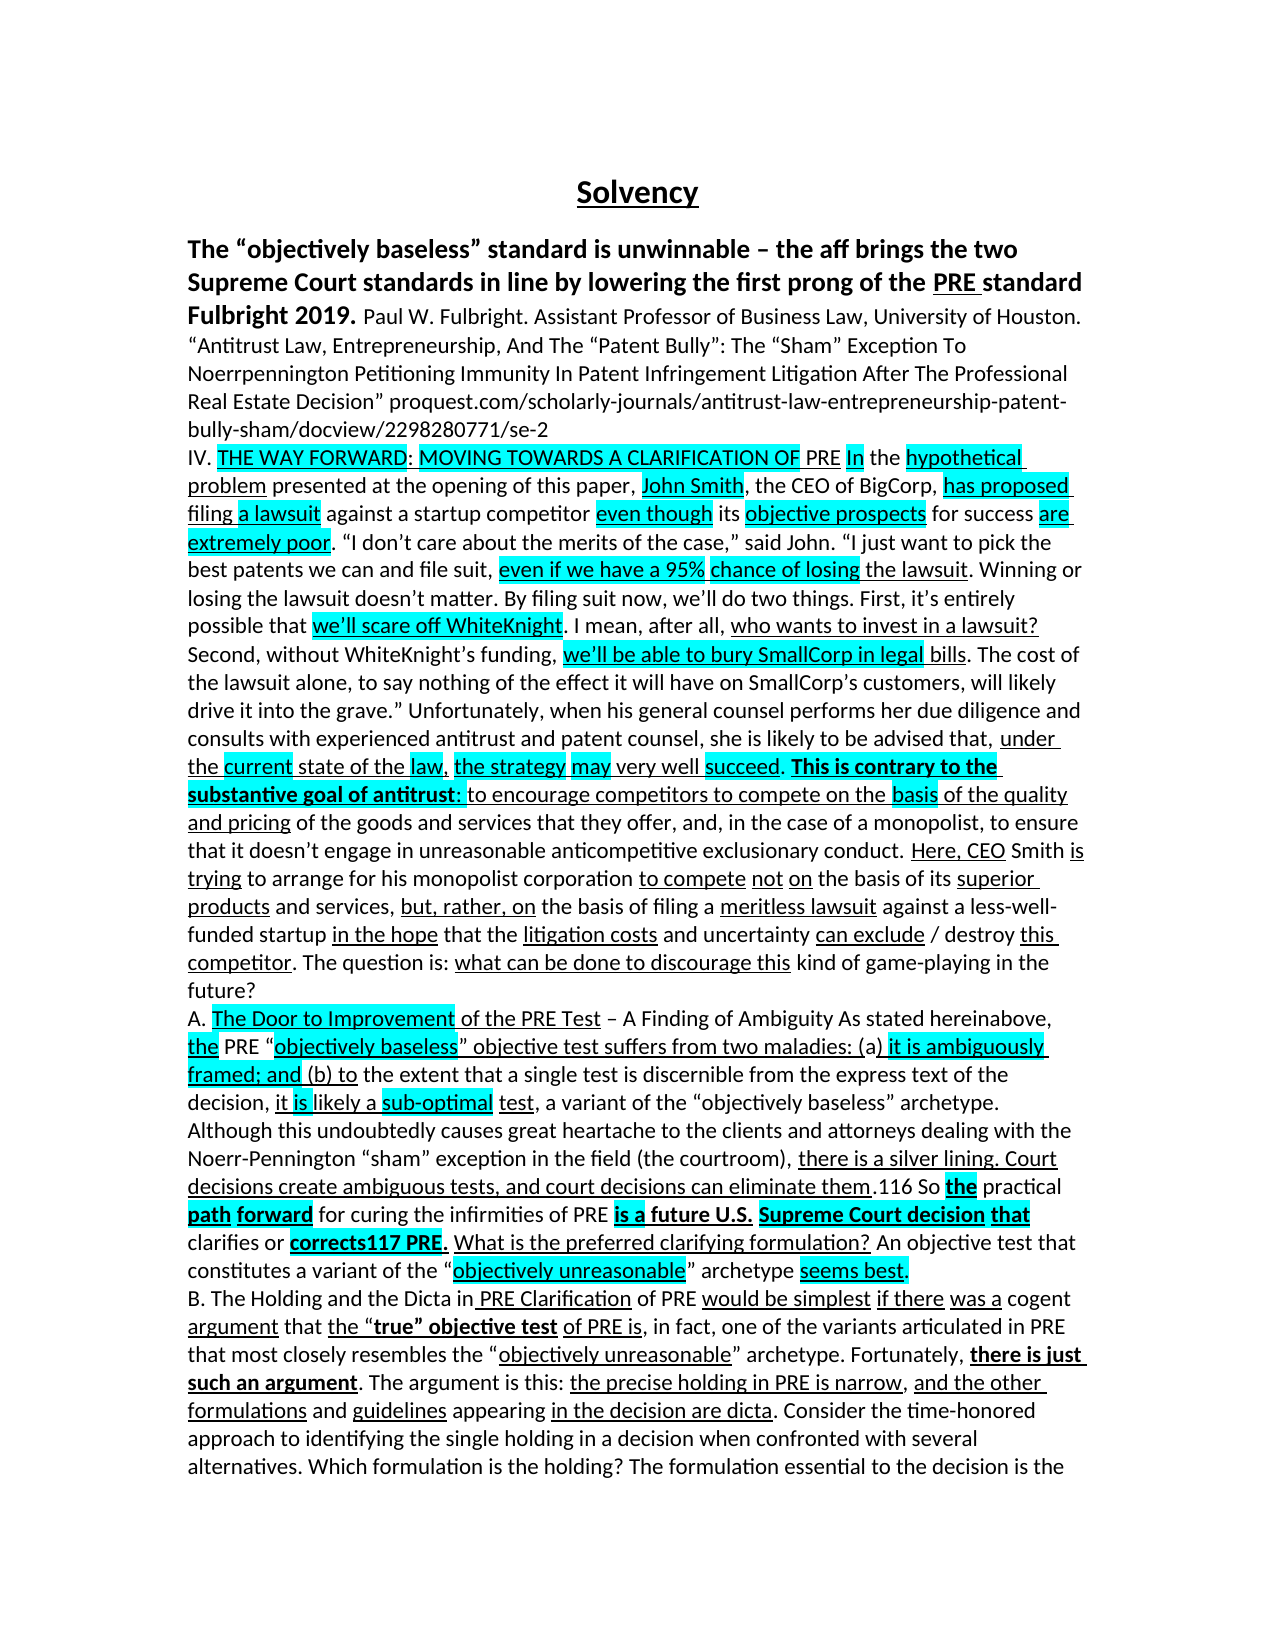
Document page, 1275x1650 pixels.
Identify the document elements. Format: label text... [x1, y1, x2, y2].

text IV. THE WAY FORWARD: MOVING TOWARDS A CLARIFICATION OF PRE In the hypothetical problem presented at the opening of this paper, John Smith, the CEO of BigCorp, has proposed filing a lawsuit against a startup competitor even though its objective prospects for success are extremely poor. “I don’t care about the merits of the case,” said John. “I just want to pick the best patents we can and file suit, even if we have a 95% chance of losing the lawsuit. Winning or losing the lawsuit doesn’t matter. By filing suit now, we’ll do two things. First, it’s entirely possible that we’ll scare off WhiteKnight. I mean, after all, who wants to invest in a lawsuit? Second, without WhiteKnight’s funding, we’ll be able to bury SmallCorp in legal bills. The cost of the lawsuit alone, to say nothing of the effect it will have on SmallCorp’s customers, will likely drive it into the grave.” Unfortunately, when his general counsel performs her due diligence and consults with experienced antitrust and patent counsel, she is likely to be advised that, under the current state of the law, the strategy may very well succeed. This is contrary to the substantive goal of antitrust: to encourage competitors to compete on the basis of the quality and pricing of the goods and services that they offer, and, in the case of a monopolist, to ensure that it doesn’t engage in unreasonable anticompetitive exclusionary conduct. Here, CEO Smith is trying to arrange for his monopolist corporation to compete not on the basis of its superior products and services, but, rather, on the basis of filing a meritless lawsuit against a less-well-funded startup in the hope that the litigation costs and uncertainty can exclude / destroy this competitor. The question is: what can be done to discourage this kind of game-playing in the future? [187, 443, 1087, 1004]
text The “objectively baseless” standard is unwinnable – the aff brings the two Supreme Court standards in line by lowering the first prong of the PRE standard [187, 232, 1087, 298]
text A. The Door to Improvement of the PRE Test – A Finding of Ambiguity As stated hereinabove, the PRE “objectively baseless” objective test suffers from two maladies: (a) it is ambiguously framed; and (b) to the extent that a single test is discernible from the express text of the decision, it is likely a sub-optimal test, a variant of the “objectively baseless” archetype. Although this undoubtedly causes great heartache to the clients and attorneys dealing with the Noerr-Pennington “sham” exception in the field (the courtroom), there is a silver lining. Court decisions create ambiguous tests, and court decisions can eliminate them.116 So the practical path forward for curing the infirmities of PRE is a future U.S. Supreme Court decision that clarifies or corrects117 PRE. What is the preferred clarifying formulation? An objective test that constitutes a variant of the “objectively unreasonable” archetype seems best. [187, 1004, 1087, 1284]
text Solvency [187, 171, 1087, 212]
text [187, 1284, 1087, 1480]
text Fulbright 2019. Paul W. Fulbright. Assistant Professor of Business Law, University of Houston. “Antitrust Law, Entrepreneurship, And The “Patent Bully”: The “Sham” Exception To Noerrpennington Petitioning Immunity In Patent Infringement Litigation After The Professional Real Estate Decision” proquest.com/scholarly-journals/antitrust-law-entrepreneurship-patent-bully-sham/docview/2298280771/se-2 [187, 298, 1087, 443]
